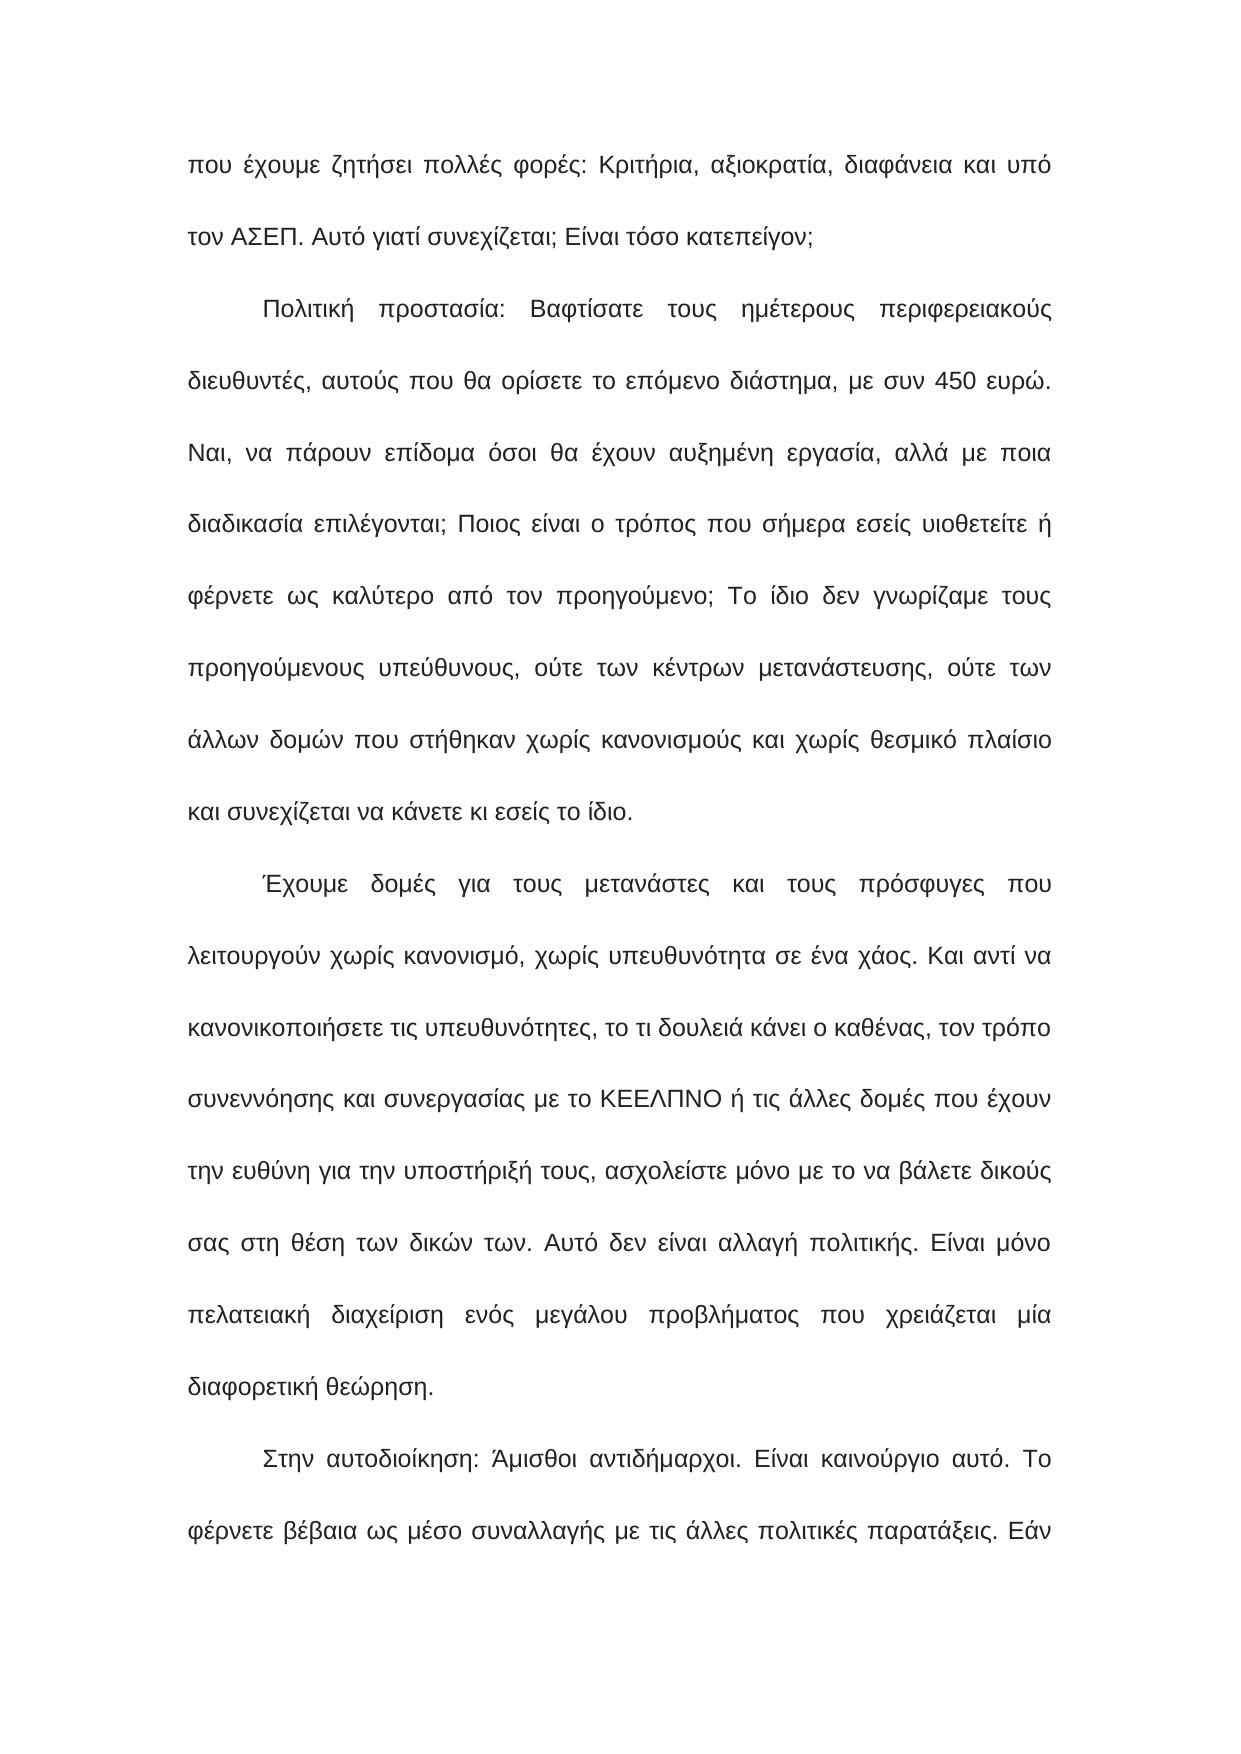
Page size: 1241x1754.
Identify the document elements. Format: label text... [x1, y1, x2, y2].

text Έχουμε δομές για τους μετανάστες και τους πρόσφυγες που λειτουργούν χωρίς κανονισμό, χωρίς υπευθυνότητα σε ένα χάος. Και αντί να κανονικοποιήσετε τις υπευθυνότητες, το τι δουλειά κάνει ο καθένας, τον τρόπο συνεννόησης και συνεργασίας με το ΚΕΕΛΠΝΟ ή τις άλλες δομές που έχουν την ευθύνη για την υποστήριξή τους, ασχολείστε μόνο με το να βάλετε δικούς σας στη θέση των δικών των. Αυτό δεν είναι αλλαγή πολιτικής. Είναι μόνο πελατειακή διαχείριση ενός μεγάλου προβλήματος που χρειάζεται μία διαφορετική θεώρηση. [187, 1168, 1053, 1401]
text Έχουμε δομές για τους μετανάστες και τους πρόσφυγες που λειτουργούν χωρίς κανονισμό, χωρίς υπευθυνότητα σε ένα χάος. Και αντί να κανονικοποιήσετε τις υπευθυνότητες, το τι δουλειά κάνει ο καθένας, τον τρόπο συνεννόησης και συνεργασίας με το ΚΕΕΛΠΝΟ ή τις άλλες δομές που έχουν την ευθύνη για την υποστήριξή τους, ασχολείστε μόνο με το να βάλετε δικούς σας στη θέση των δικών των. Αυτό δεν είναι αλλαγή πολιτικής. Είναι μόνο πελατειακή διαχείριση ενός μεγάλου προβλήματος που χρειάζεται μία διαφορετική θεώρηση. [187, 964, 1053, 1166]
text Πολιτική προστασία: Βαφτίσατε τους ημέτερους περιφερειακούς διευθυντές, αυτούς που θα ορίσετε το επόμενο διάστημα, με συν 450 ευρώ. Ναι, να πάρουν επίδομα όσοι θα έχουν αυξημένη εργασία, αλλά με ποια διαδικασία επιλέγονται; Ποιος είναι ο τρόπος που σήμερα εσείς υιοθετείτε ή φέρνετε ως καλύτερο από τον προηγούμενο; Το ίδιο δεν γνωρίζαμε τους προηγούμενους υπεύθυνους, ούτε των κέντρων μετανάστευσης, ούτε των άλλων δομών που στήθηκαν χωρίς κανονισμούς και χωρίς θεσμικό πλαίσιο και συνεχίζεται να κάνετε κι εσείς το ίδιο. [187, 294, 1053, 826]
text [187, 150, 1053, 251]
text Έχουμε δομές για τους μετανάστες και τους πρόσφυγες που λειτουργούν χωρίς κανονισμό, χωρίς υπευθυνότητα σε ένα χάος. Και αντί να κανονικοποιήσετε τις υπευθυνότητες, το τι δουλειά κάνει ο καθένας, τον τρόπο συνεννόησης και συνεργασίας με το ΚΕΕΛΠΝΟ ή τις άλλες δομές που έχουν την ευθύνη για την υποστήριξή τους, ασχολείστε μόνο με το να βάλετε δικούς σας στη θέση των δικών των. Αυτό δεν είναι αλλαγή πολιτικής. Είναι μόνο πελατειακή διαχείριση ενός μεγάλου προβλήματος που χρειάζεται μία διαφορετική θεώρηση. [187, 869, 1053, 963]
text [187, 1444, 1053, 1544]
